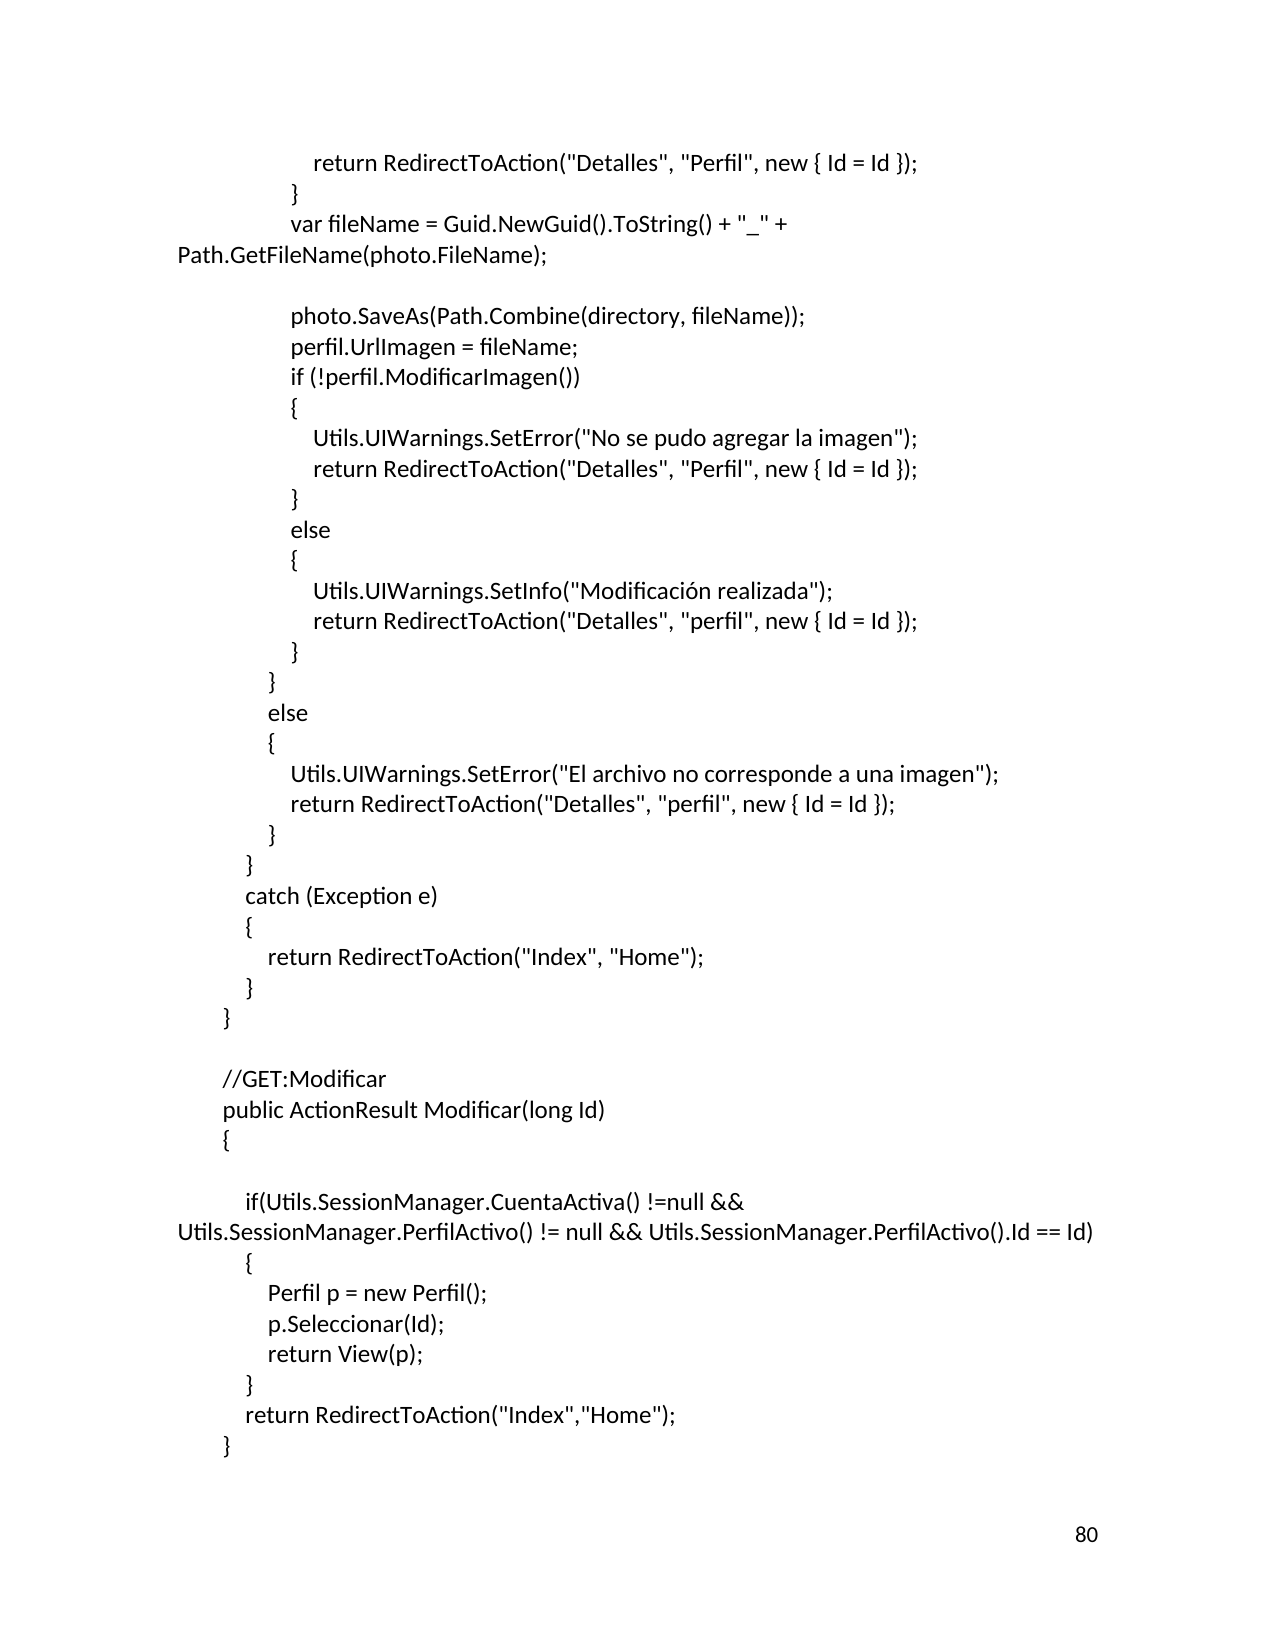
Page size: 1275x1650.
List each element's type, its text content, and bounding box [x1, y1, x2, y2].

text { [177, 392, 1098, 422]
text } [177, 666, 1098, 697]
text { [177, 1124, 1098, 1155]
text return RedirectToAction("Index","Home"); [177, 1400, 1098, 1430]
text public ActionResult Modificar(long Id) [177, 1094, 1098, 1124]
text return RedirectToAction("Index", "Home"); [177, 941, 1098, 972]
text else [177, 697, 1098, 727]
text return RedirectToAction("Detalles", "perfil", new { Id = Id }); [177, 605, 1098, 636]
text return RedirectToAction("Detalles", "perfil", new { Id = Id }); [177, 788, 1098, 819]
text if (!perfil.ModificarImagen()) [177, 361, 1098, 392]
text } [177, 483, 1098, 514]
text catch (Exception e) [177, 880, 1098, 911]
text } [177, 178, 1098, 209]
text Utils.UIWarnings.SetInfo("Modificación realizada"); [177, 575, 1098, 605]
text var fileName = Guid.NewGuid().ToString() + "_" + Path.GetFileName(photo.FileName); [177, 209, 1098, 270]
text p.Seleccionar(Id); [177, 1308, 1098, 1339]
text { [177, 1247, 1098, 1278]
text Perfil p = new Perfil(); [177, 1278, 1098, 1308]
text } [177, 1430, 1098, 1461]
text { [177, 727, 1098, 758]
text { [177, 544, 1098, 575]
text } [177, 972, 1098, 1002]
text } [177, 636, 1098, 666]
text { [177, 911, 1098, 941]
text perfil.UrlImagen = fileName; [177, 331, 1098, 361]
text if(Utils.SessionManager.CuentaActiva() !=null && Utils.SessionManager.PerfilActivo() != null && Utils.SessionManager.PerfilActivo().Id == Id) [177, 1186, 1098, 1247]
text return RedirectToAction("Detalles", "Perfil", new { Id = Id }); [177, 453, 1098, 483]
text photo.SaveAs(Path.Combine(directory, fileName)); [177, 300, 1098, 331]
text return RedirectToAction("Detalles", "Perfil", new { Id = Id }); [177, 148, 1098, 178]
text } [177, 1002, 1098, 1033]
text } [177, 849, 1098, 880]
text } [177, 819, 1098, 849]
text //GET:Modificar [177, 1063, 1098, 1094]
text Utils.UIWarnings.SetError("El archivo no corresponde a una imagen"); [177, 758, 1098, 788]
text return View(p); [177, 1339, 1098, 1369]
text } [177, 1369, 1098, 1400]
text Utils.UIWarnings.SetError("No se pudo agregar la imagen"); [177, 422, 1098, 453]
text else [177, 514, 1098, 544]
